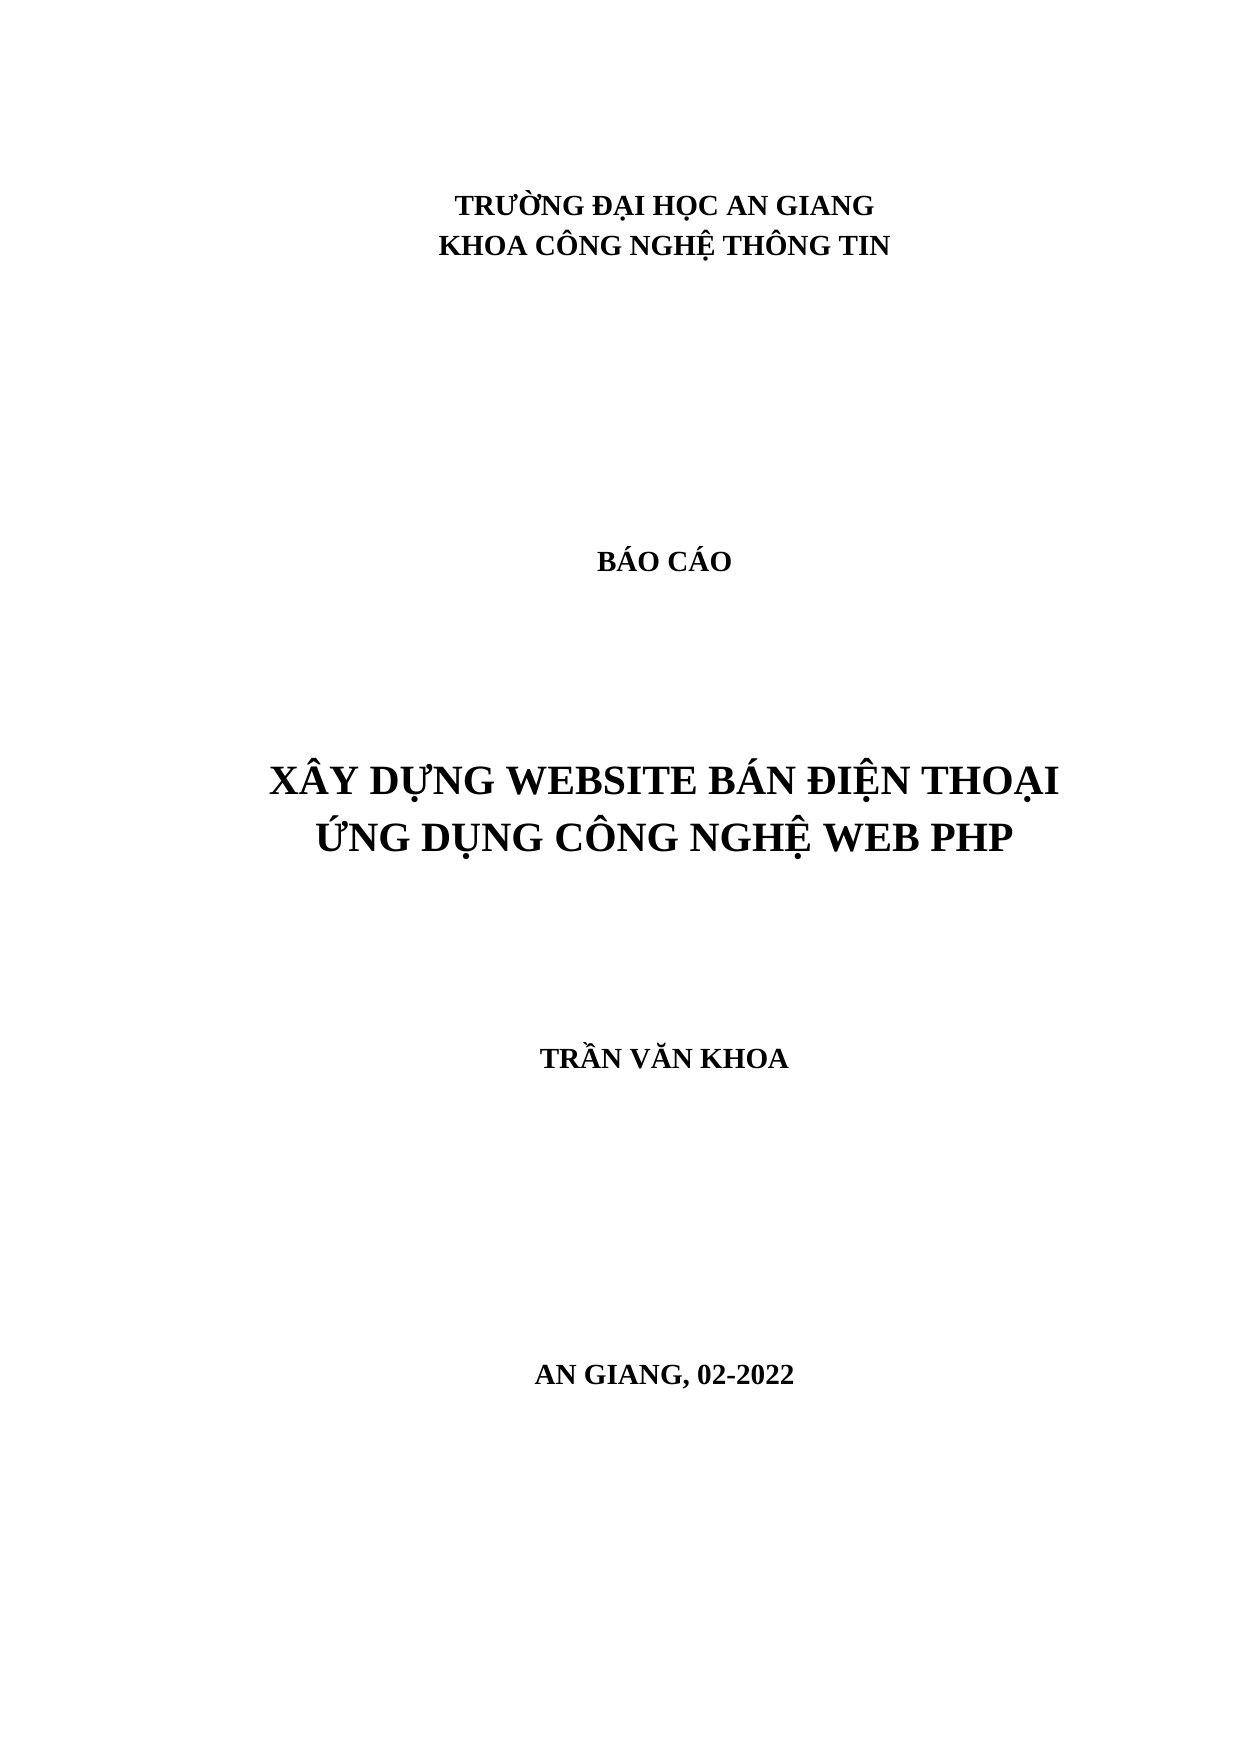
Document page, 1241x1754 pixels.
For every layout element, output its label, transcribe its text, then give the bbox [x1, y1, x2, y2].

text KHOA CÔNG NGHỆ THÔNG TIN [236, 228, 1092, 262]
text AN GIANG, 02-2022 [236, 1357, 1092, 1391]
text TRẦN VĂN KHOA [236, 1041, 1092, 1074]
text TRƯỜNG ĐẠI HỌC AN GIANG [236, 188, 1092, 221]
text BÁO CÁO [236, 544, 1092, 578]
text XÂY DỰNG WEBSITE BÁN ĐIỆN THOẠI ỨNG DỤNG CÔNG NGHỆ WEB PHP [236, 755, 1092, 861]
